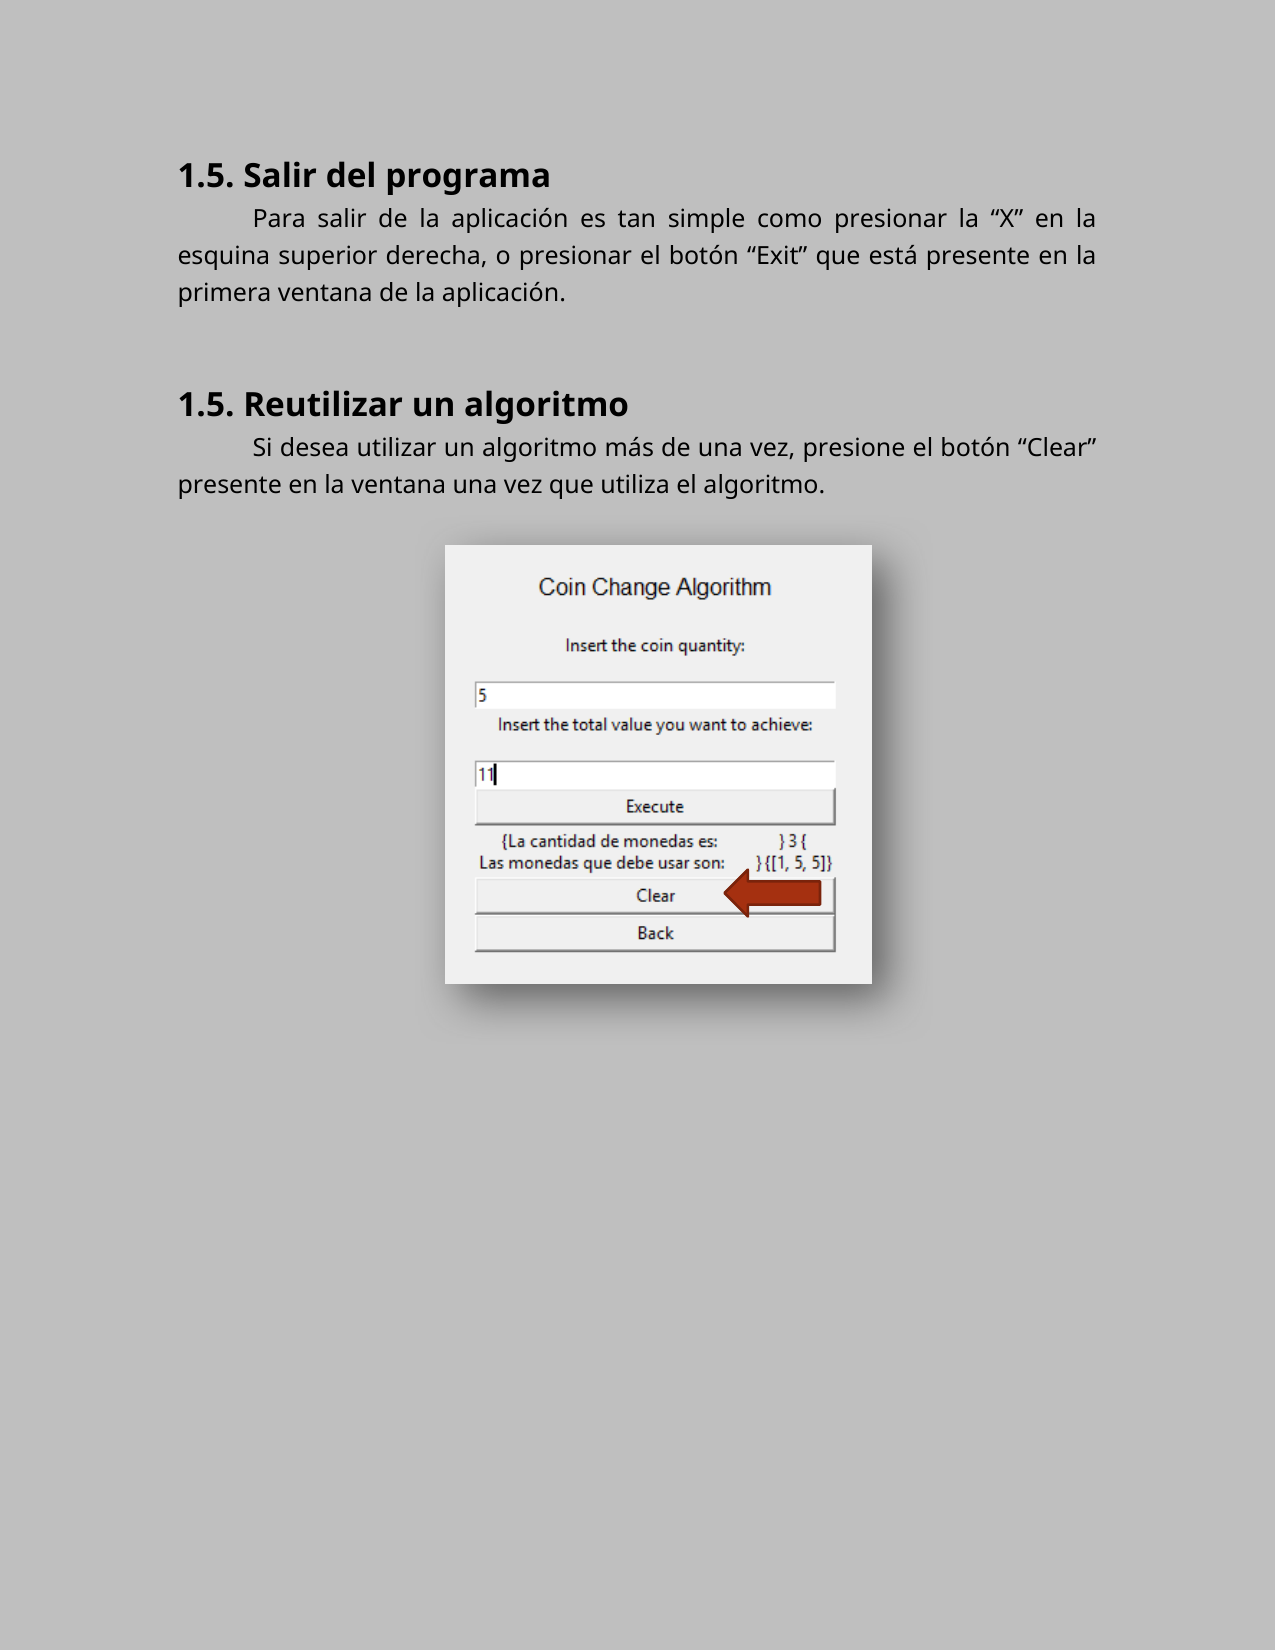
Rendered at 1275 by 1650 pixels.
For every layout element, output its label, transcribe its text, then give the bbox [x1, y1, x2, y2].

subtitle 1.5. Reutilizar un algoritmo [177, 381, 1098, 427]
text Para salir de la aplicación es tan simple como presionar la “X” en la esquina superior derecha, o presionar el botón “Exit” que está presente en la primera ventana de la aplicación. [177, 201, 1098, 308]
text Si desea utilizar un algoritmo más de una vez, presione el botón “Clear” presente en la ventana una vez que utiliza el algoritmo. [177, 430, 1098, 501]
subtitle 1.5. Salir del programa [177, 152, 1098, 197]
picture [445, 545, 872, 984]
